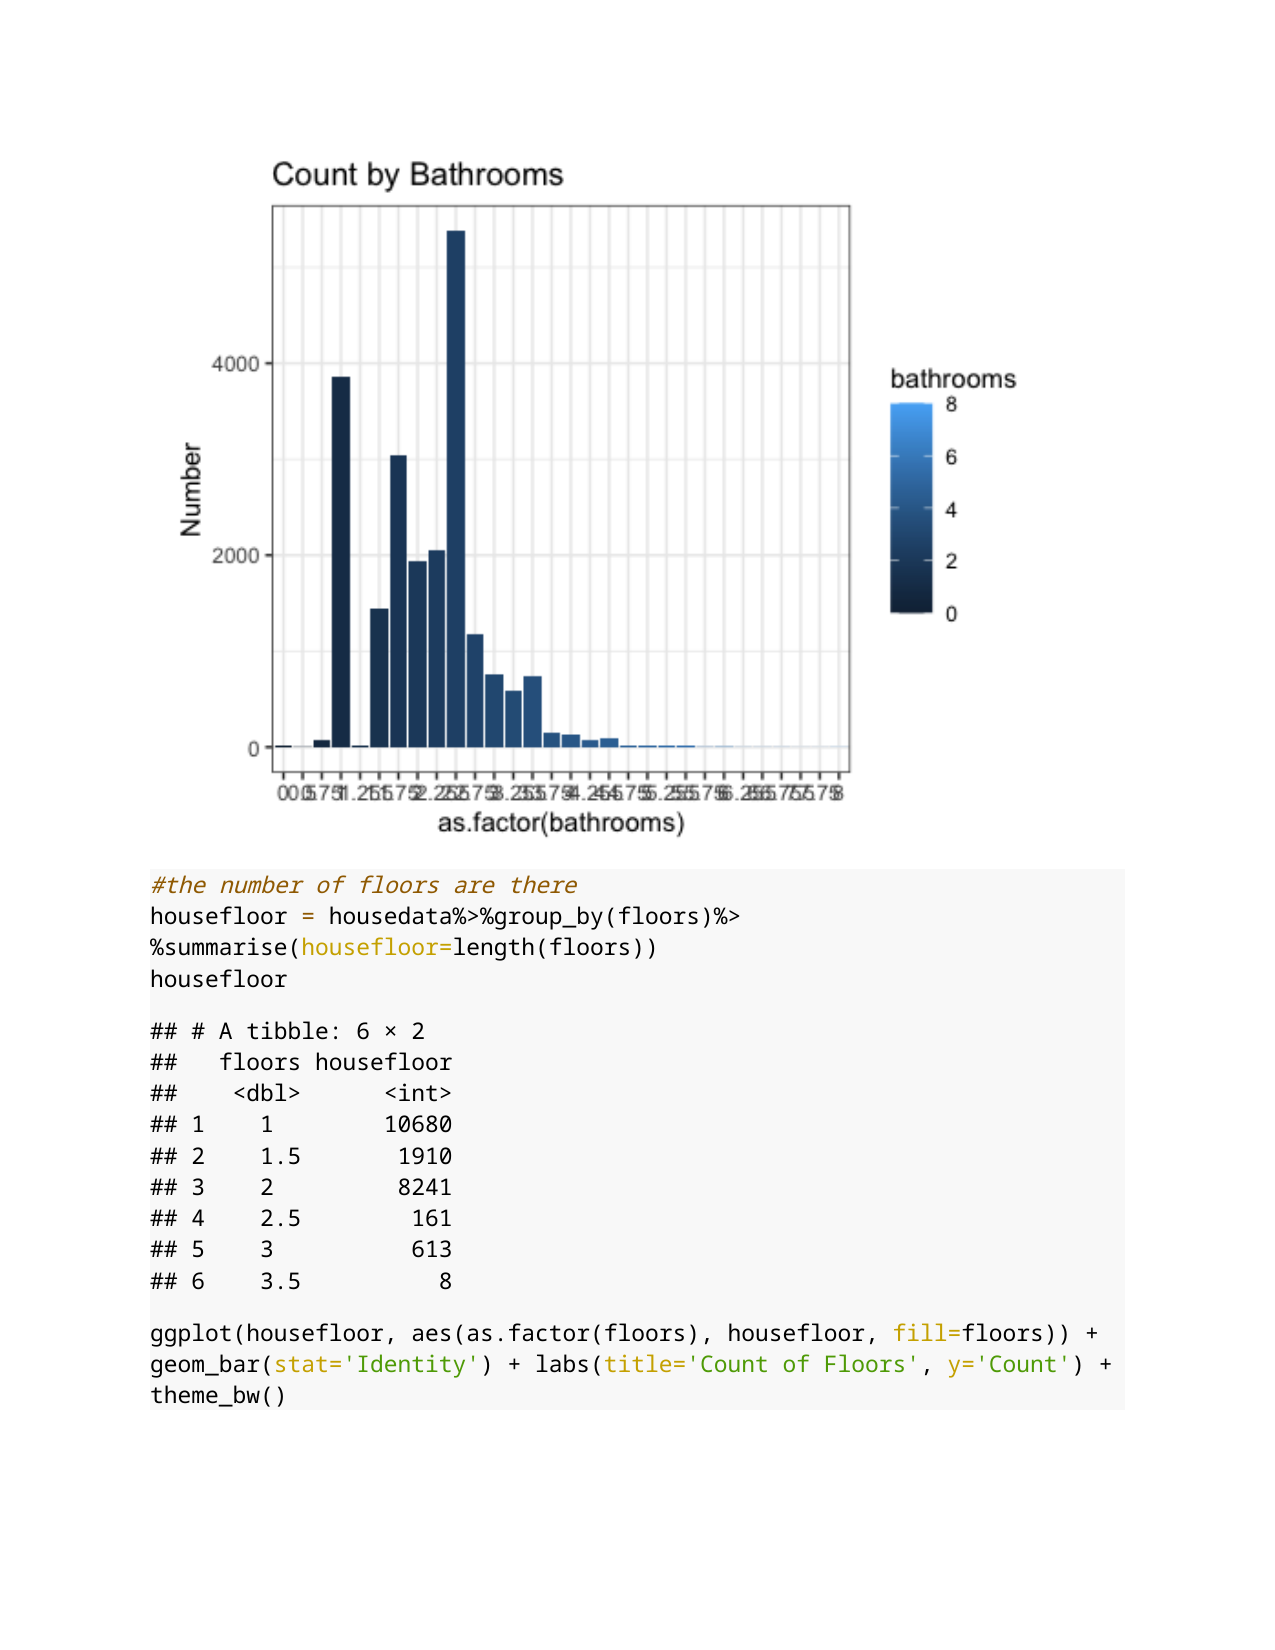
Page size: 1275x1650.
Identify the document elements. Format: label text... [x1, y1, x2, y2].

text ggplot(housefloor, aes(as.factor(floors), housefloor, fill=floors)) + geom_bar(stat='Identity') + labs(title='Count of Floors', y='Count') + theme_bw() [287, 1317, 1125, 1410]
text #the number of floors are there housefloor = housedata%>%group_by(floors)%>%summarise(housefloor=length(floors)) housefloor [150, 869, 1125, 994]
text ## # A tibble: 6 × 2 ## floors housefloor ## <dbl> <int> ## 1 1 10680 ## 2 1.5 1910 ## 3 2 8241 ## 4 2.5 161 ## 5 3 613 ## 6 3.5 8 [150, 1014, 1125, 1296]
picture [168, 150, 1044, 850]
